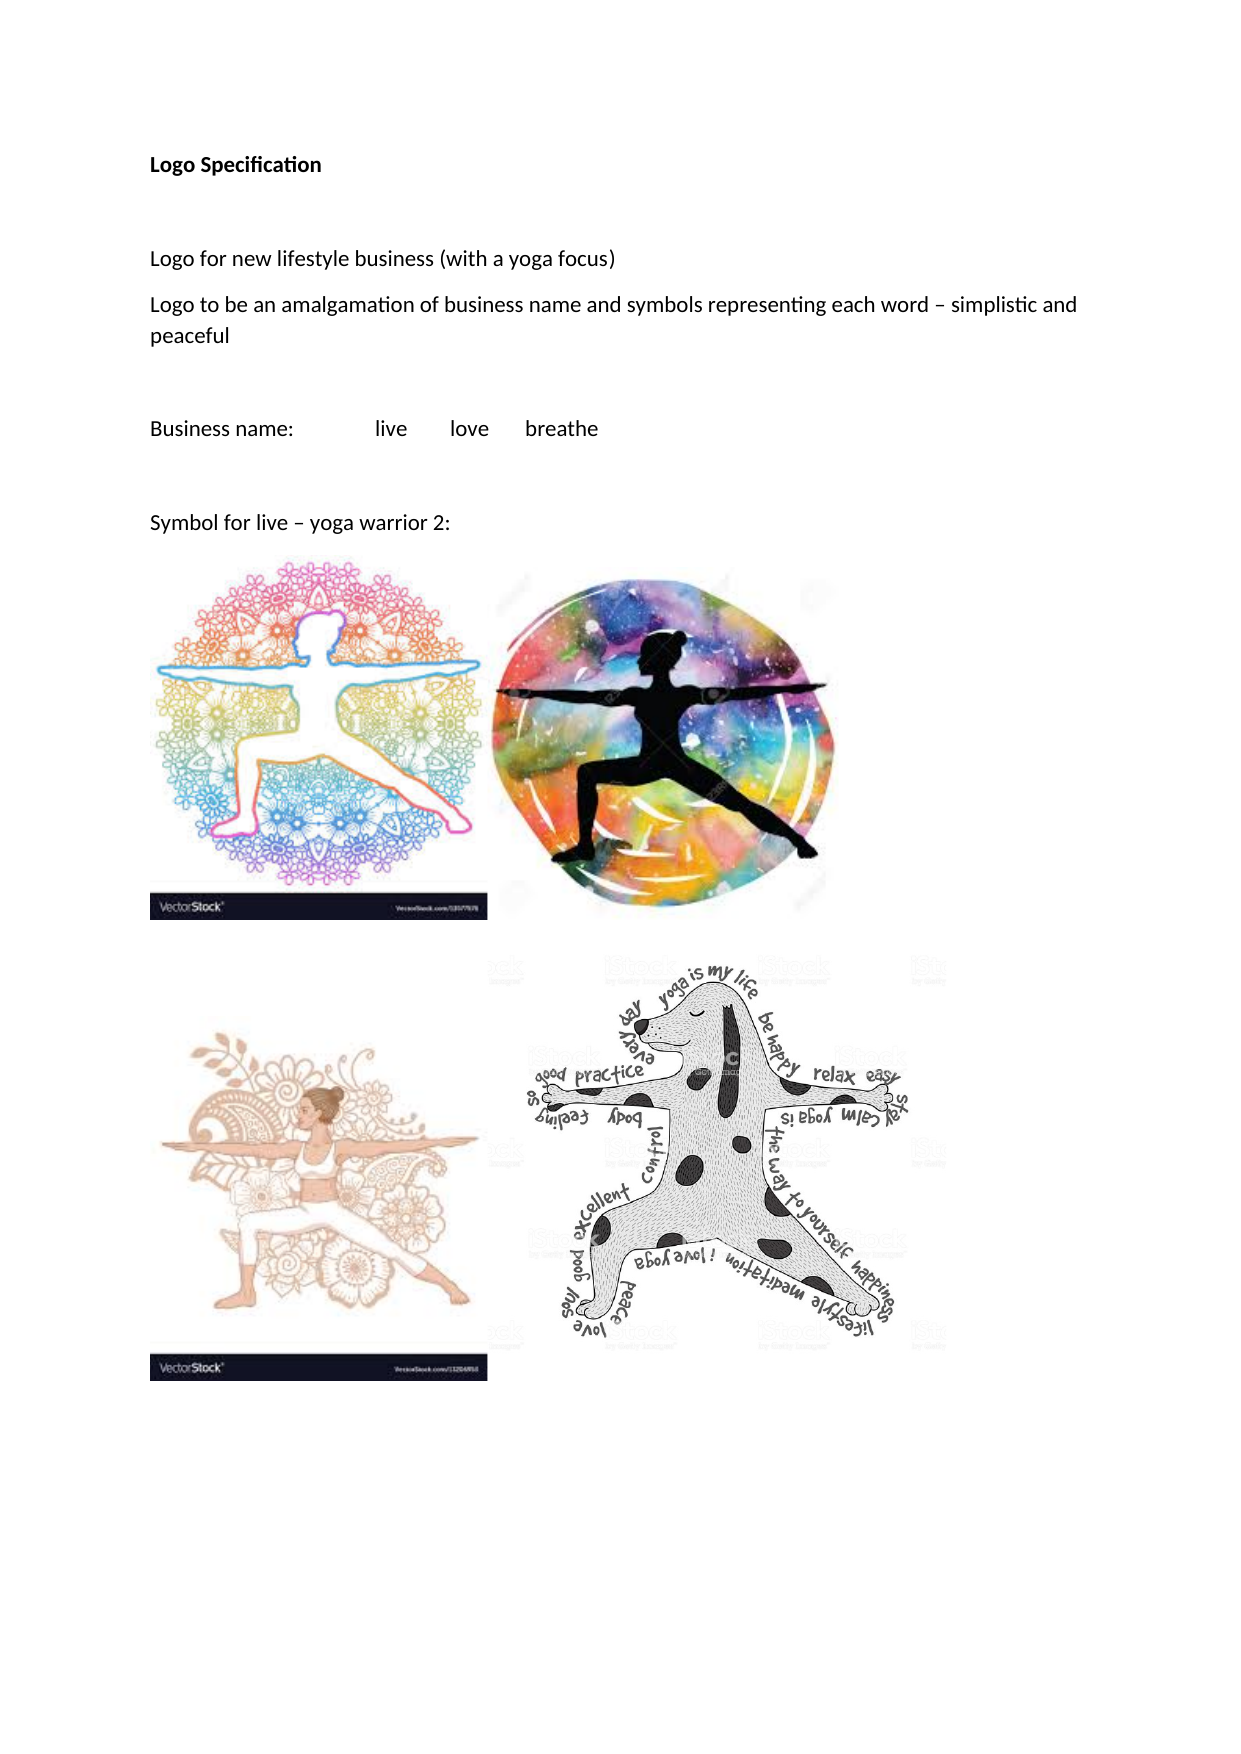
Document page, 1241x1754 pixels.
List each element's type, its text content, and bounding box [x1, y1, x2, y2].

text Logo Specification [150, 150, 1090, 178]
picture [150, 921, 947, 1381]
text Business name: live love breathe [150, 414, 1090, 443]
picture [150, 555, 839, 920]
text Logo to be an amalgamation of business name and symbols representing each word – simplistic and peaceful [150, 291, 1090, 349]
text Logo for new lifestyle business (with a yoga focus) [150, 244, 1090, 272]
text Symbol for live – yoga warrior 2: [150, 508, 1090, 536]
